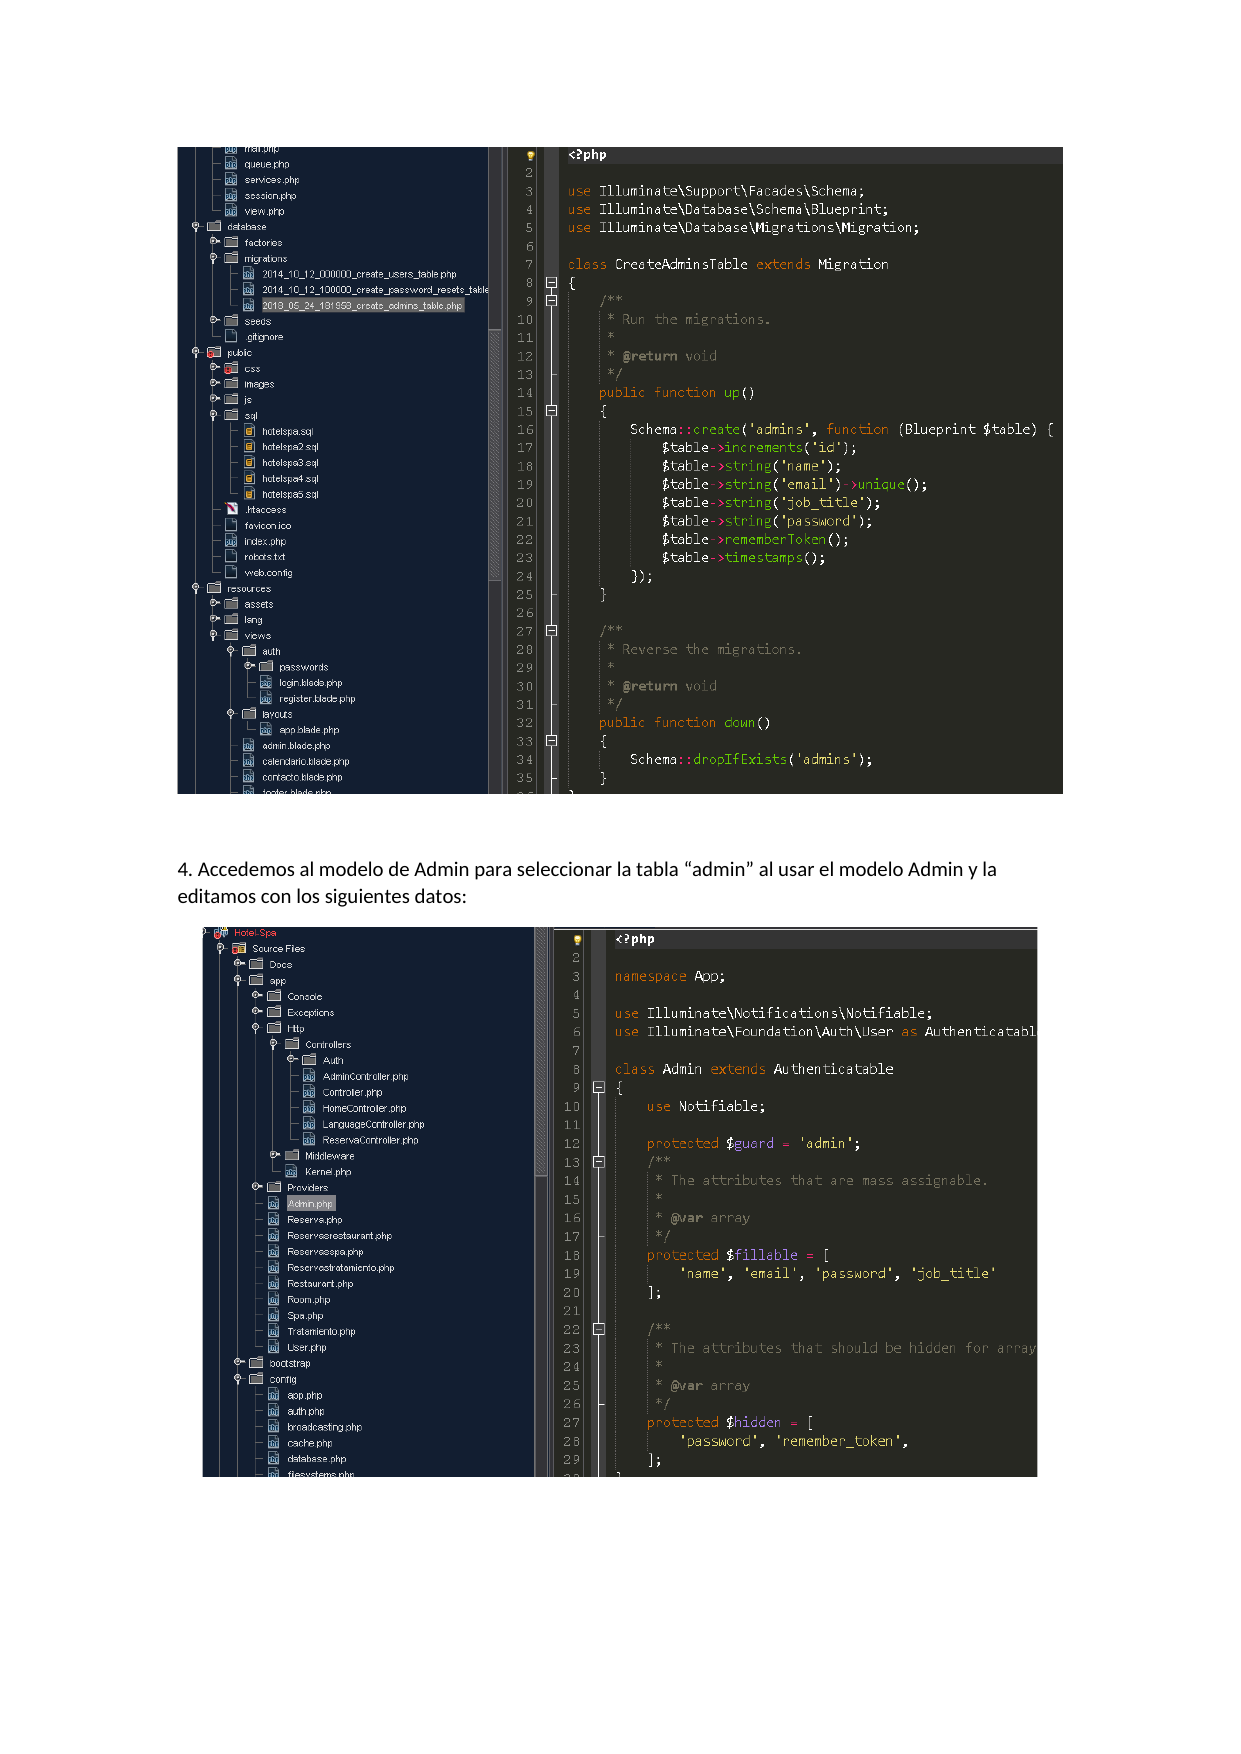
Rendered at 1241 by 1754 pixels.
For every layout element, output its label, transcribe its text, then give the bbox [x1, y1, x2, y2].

picture [202, 927, 1038, 1477]
picture [177, 147, 1063, 794]
text 4. Accedemos al modelo de Admin para seleccionar la tabla “admin” al usar el modelo Admin y la editamos con los siguientes datos: [177, 856, 1063, 909]
